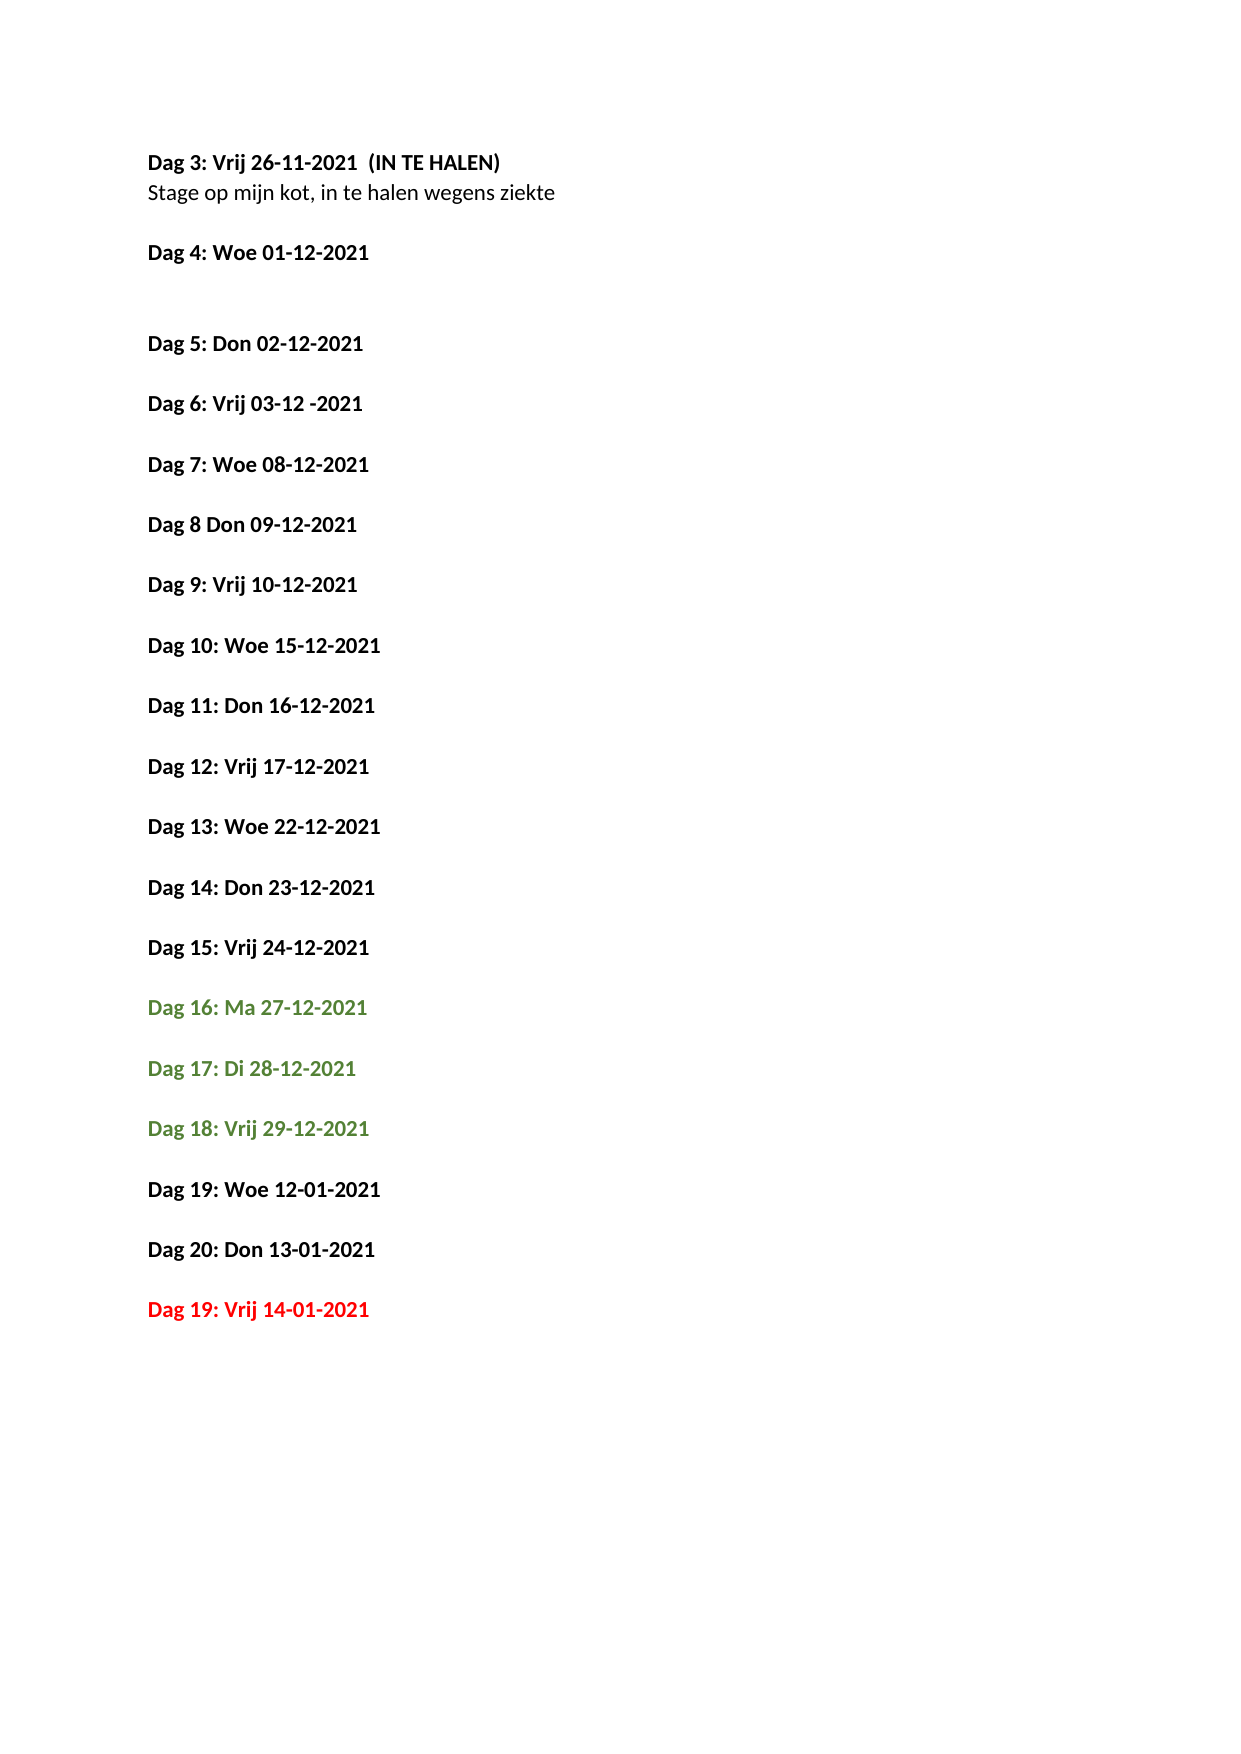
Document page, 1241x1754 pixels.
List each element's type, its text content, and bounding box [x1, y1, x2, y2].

text Dag 15: Vrij 24-12-2021 [148, 933, 1093, 961]
text Dag 6: Vrij 03-12 -2021 [148, 389, 1093, 417]
text Dag 13: Woe 22-12-2021 [148, 812, 1093, 840]
text Dag 10: Woe 15-12-2021 [148, 631, 1093, 659]
text Dag 19: Woe 12-01-2021 [148, 1175, 1093, 1203]
text Dag 9: Vrij 10-12-2021 [148, 571, 1093, 598]
text Dag 14: Don 23-12-2021 [148, 873, 1093, 901]
text Dag 4: Woe 01-12-2021 [148, 238, 1093, 266]
text Dag 19: Vrij 14-01-2021 [148, 1296, 1093, 1323]
text Dag 5: Don 02-12-2021 [148, 329, 1093, 357]
text Dag 3: Vrij 26-11-2021 (IN TE HALEN) [148, 148, 1093, 176]
text Stage op mijn kot, in te halen wegens ziekte [148, 178, 1093, 206]
text Dag 7: Woe 08-12-2021 [148, 450, 1093, 478]
text Dag 8 Don 09-12-2021 [148, 510, 1093, 538]
text Dag 20: Don 13-01-2021 [148, 1235, 1093, 1263]
text Dag 18: Vrij 29-12-2021 [148, 1114, 1093, 1142]
text Dag 12: Vrij 17-12-2021 [148, 752, 1093, 780]
text Dag 17: Di 28-12-2021 [148, 1054, 1093, 1082]
text Dag 11: Don 16-12-2021 [148, 691, 1093, 719]
text Dag 16: Ma 27-12-2021 [148, 993, 1093, 1021]
